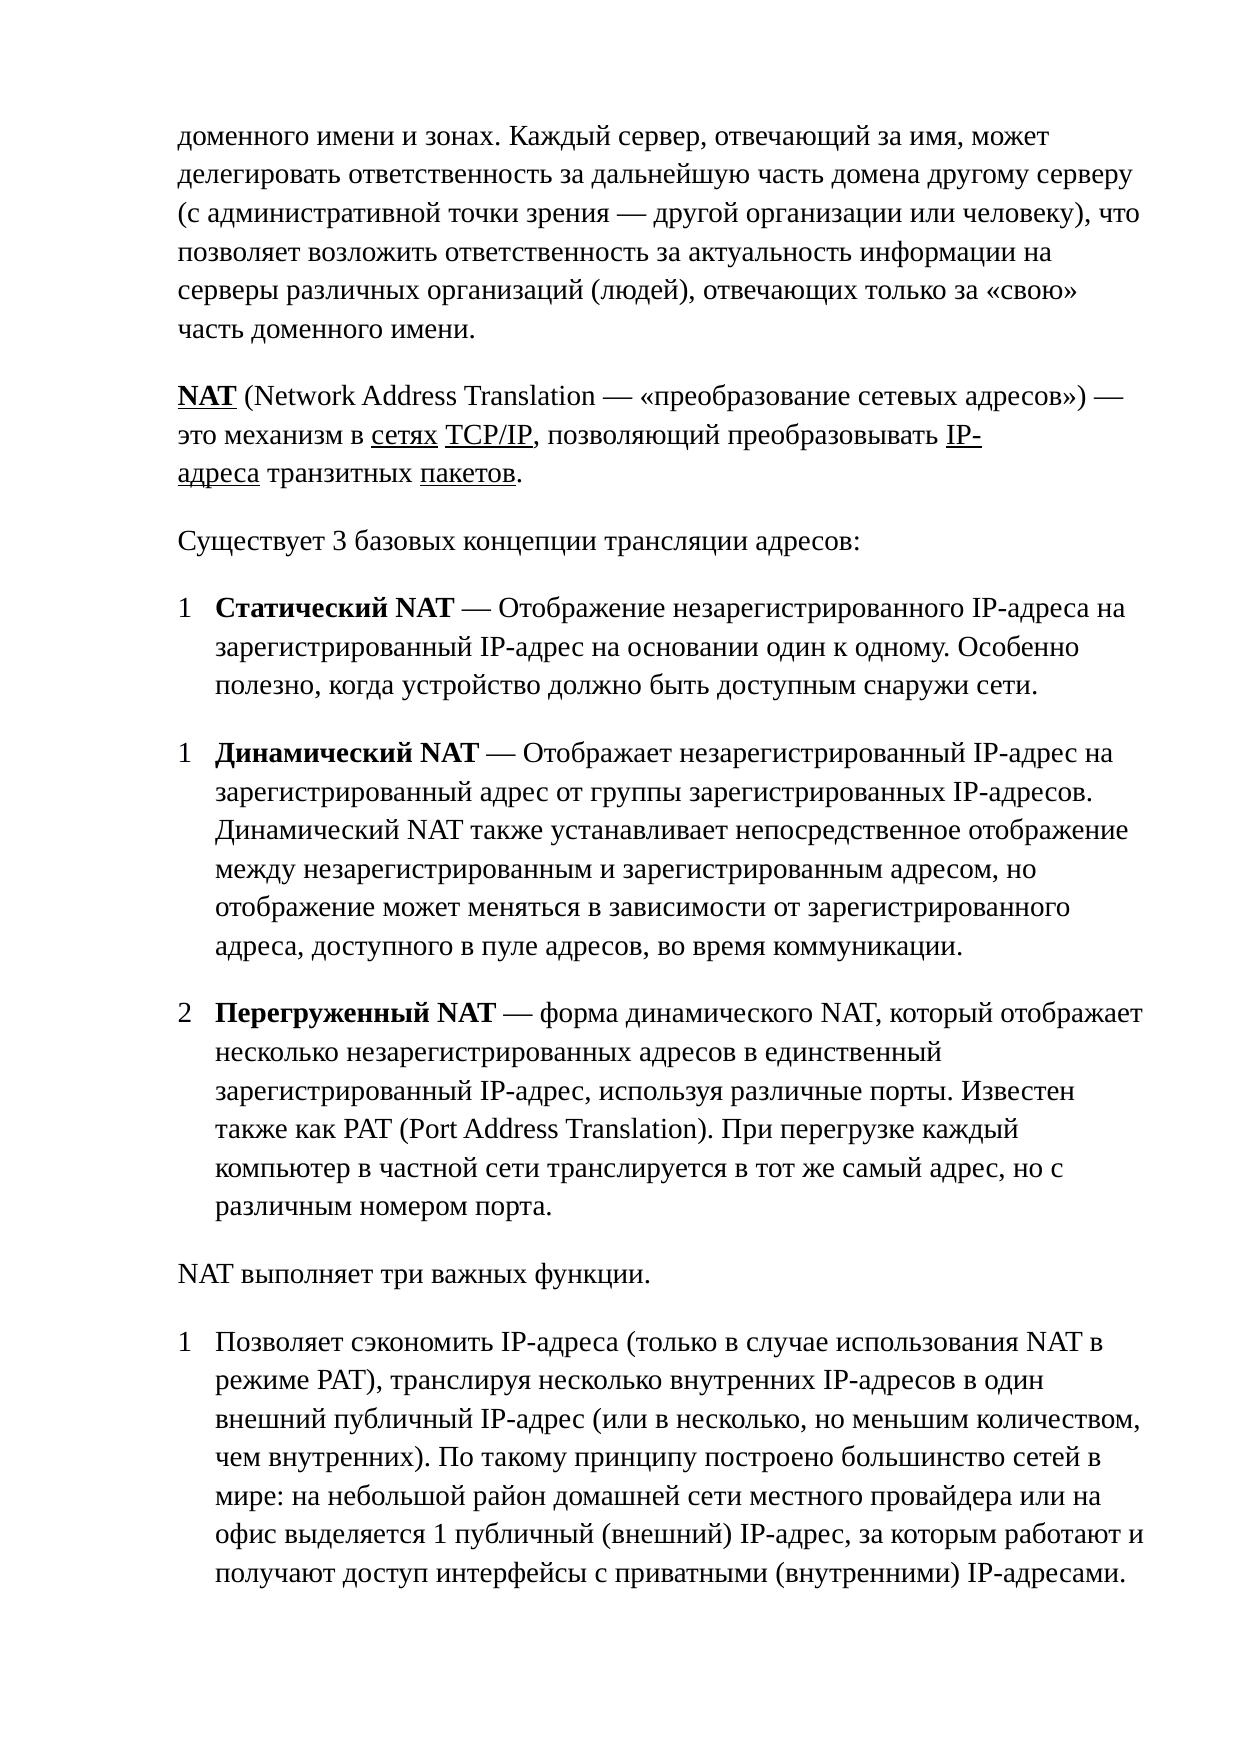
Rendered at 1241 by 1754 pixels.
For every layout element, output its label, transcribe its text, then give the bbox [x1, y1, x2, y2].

list Позволяет сэкономить IP-адреса (только в случае использования NAT в режиме PAT), транслируя несколько внутренних IP-адресов в один внешний публичный IP-адрес (или в несколько, но меньшим количеством, чем внутренних). По такому принципу построено большинство сетей в мире: на небольшой район домашней сети местного провайдера или на офис выделяется 1 публичный (внешний) IP-адрес, за которым работают и получают доступ интерфейсы с приватными (внутренними) IP-адресами. [177, 1324, 1152, 1588]
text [177, 118, 1152, 344]
text NAT выполняет три важных функции. [177, 1256, 1152, 1289]
list Динамический NAT — Отображает незарегистрированный IP-адрес на зарегистрированный адрес от группы зарегистрированных IP-адресов. Динамический NAT также устанавливает непосредственное отображение между незарегистрированным и зарегистрированным адресом, но отображение может меняться в зависимости от зарегистрированного адреса, доступного в пуле адресов, во время коммуникации. [177, 735, 1152, 961]
text Существует 3 базовых концепции трансляции адресов: [177, 523, 1152, 556]
list Статический NAT — Отображение незарегистрированного IP-адреса на зарегистрированный IP-адрес на основании один к одному. Особенно полезно, когда устройство должно быть доступным снаружи сети. [177, 590, 1152, 701]
text NAT (Network Address Translation — «преобразование сетевых адресов») — это механизм в сетях TCP/IP, позволяющий преобразовывать IP-адреса транзитных пакетов. [177, 378, 1152, 489]
list Перегруженный NAT — форма динамического NAT, который отображает несколько незарегистрированных адресов в единственный зарегистрированный IP-адрес, используя различные порты. Известен также как PAT (Port Address Translation). При перегрузке каждый компьютер в частной сети транслируется в тот же самый адрес, но с различным номером порта. [177, 996, 1152, 1222]
